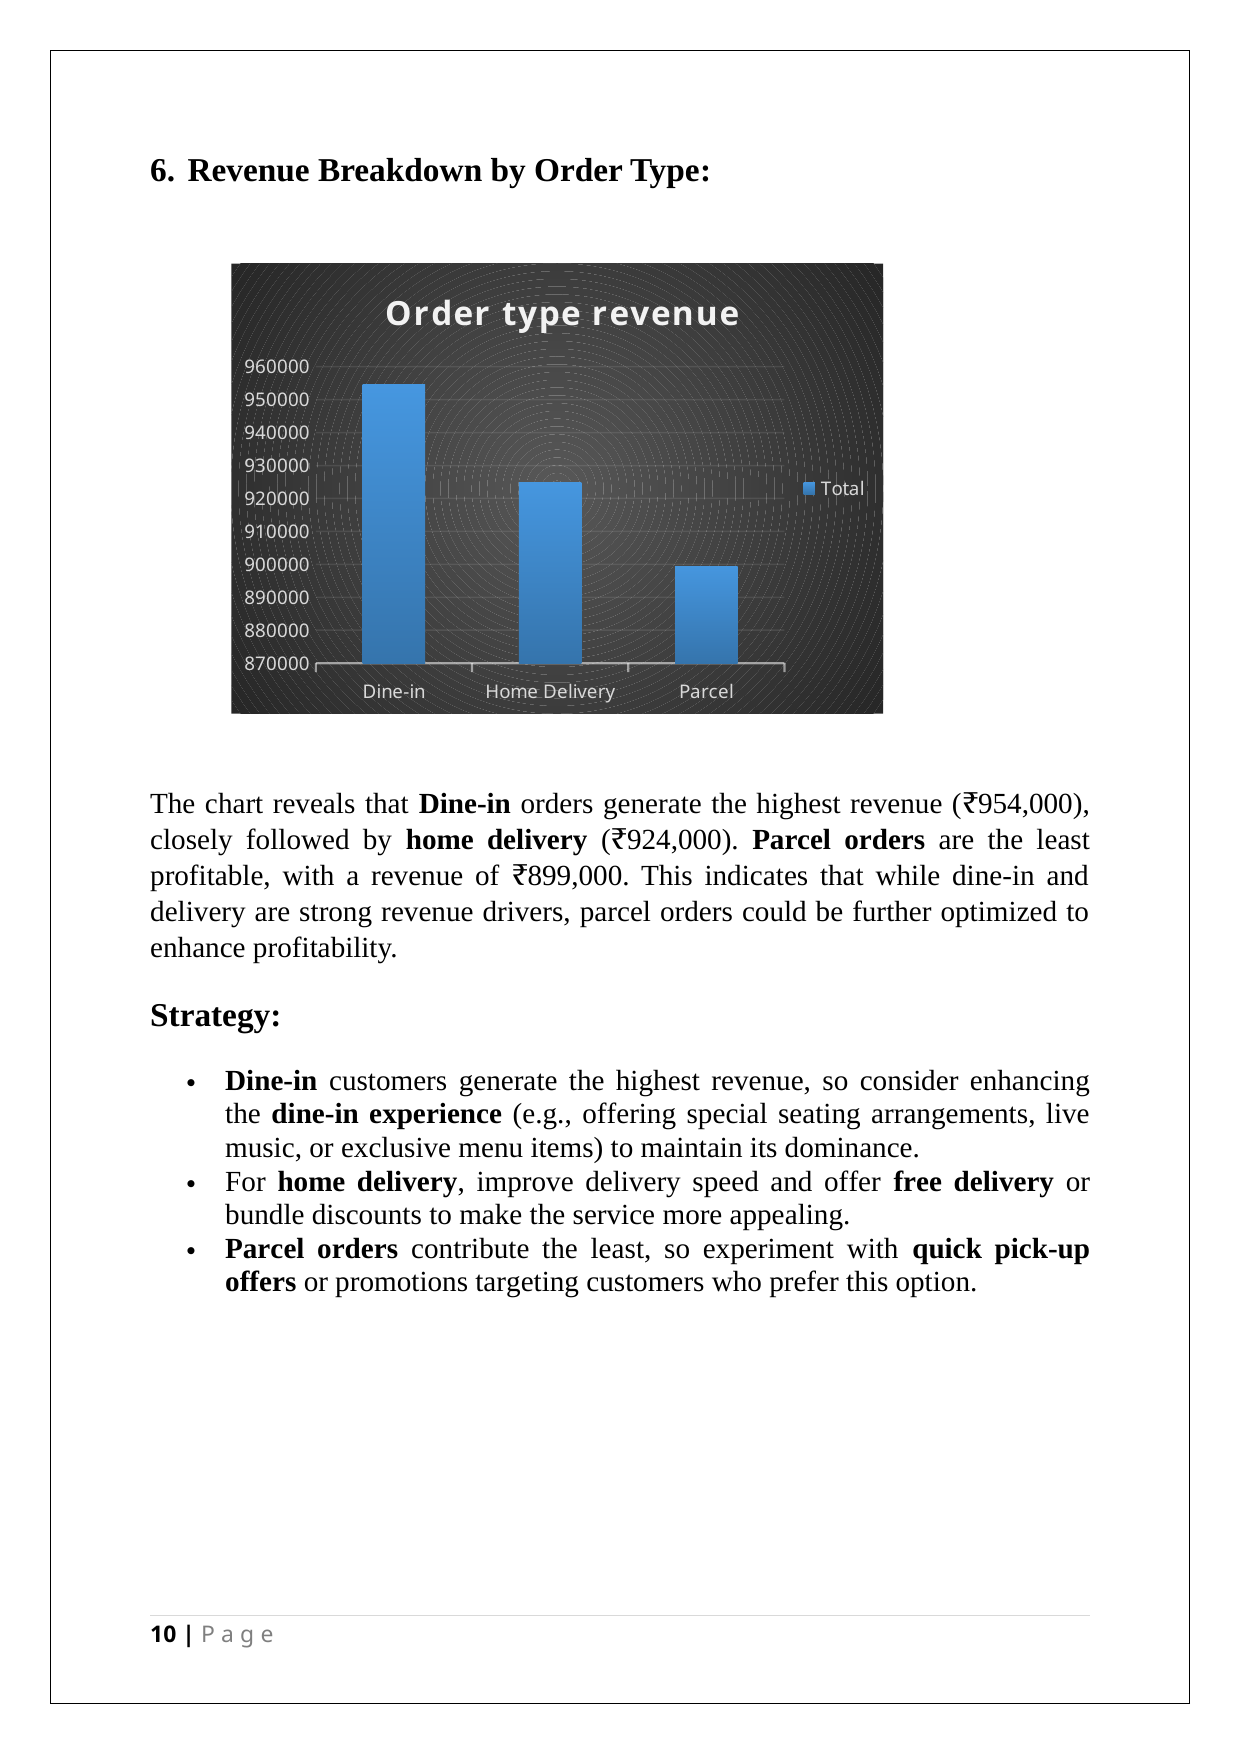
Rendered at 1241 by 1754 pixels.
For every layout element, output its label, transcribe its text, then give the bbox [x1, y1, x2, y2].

list Parcel orders contribute the least, so experiment with quick pick-up offers or promotions targeting customers who prefer this option. [187, 1231, 1090, 1298]
text The chart reveals that Dine-in orders generate the highest revenue (₹954,000), closely followed by home delivery (₹924,000). Parcel orders are the least profitable, with a revenue of ₹899,000. This indicates that while dine-in and delivery are strong revenue drivers, parcel orders could be further optimized to enhance profitability. [150, 786, 1090, 964]
text Strategy: [150, 996, 1090, 1034]
list Revenue Breakdown by Order Type: [150, 150, 1090, 188]
list For home delivery, improve delivery speed and offer free delivery or bundle discounts to make the service more appealing. [187, 1164, 1090, 1231]
list Dine-in customers generate the highest revenue, so consider enhancing the dine-in experience (e.g., offering special seating arrangements, live music, or exclusive menu items) to maintain its dominance. [187, 1063, 1090, 1164]
